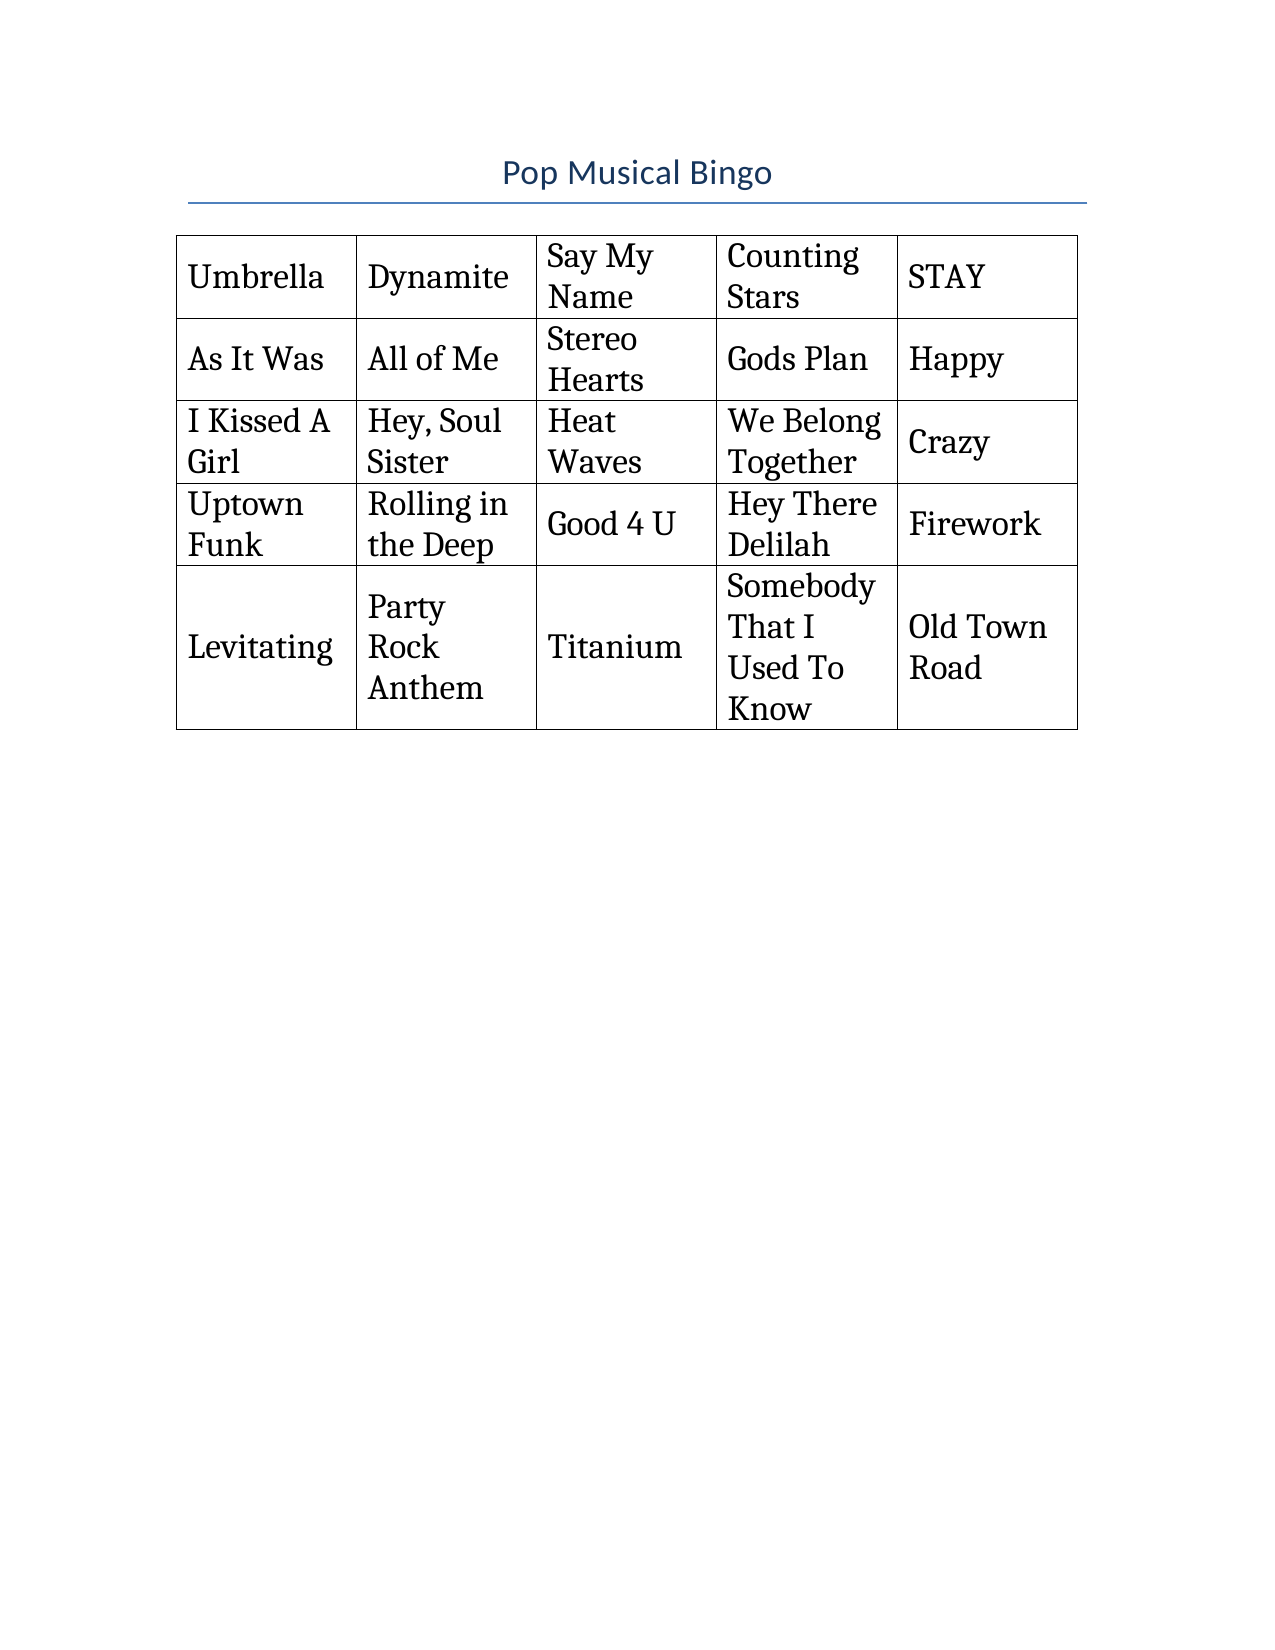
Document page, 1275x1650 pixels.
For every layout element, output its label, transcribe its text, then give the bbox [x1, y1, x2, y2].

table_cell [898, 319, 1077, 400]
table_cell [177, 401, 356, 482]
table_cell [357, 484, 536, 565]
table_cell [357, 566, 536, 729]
title Pop Musical Bingo [187, 150, 1087, 204]
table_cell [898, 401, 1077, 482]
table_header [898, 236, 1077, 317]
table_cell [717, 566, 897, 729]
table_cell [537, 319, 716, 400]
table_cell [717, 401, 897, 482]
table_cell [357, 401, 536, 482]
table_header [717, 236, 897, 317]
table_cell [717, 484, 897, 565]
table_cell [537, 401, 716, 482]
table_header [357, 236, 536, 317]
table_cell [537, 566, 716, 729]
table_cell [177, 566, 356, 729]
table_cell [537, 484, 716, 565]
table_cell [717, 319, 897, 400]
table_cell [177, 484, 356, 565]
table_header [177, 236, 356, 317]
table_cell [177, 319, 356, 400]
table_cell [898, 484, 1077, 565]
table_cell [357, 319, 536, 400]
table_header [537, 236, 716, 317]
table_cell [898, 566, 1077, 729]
